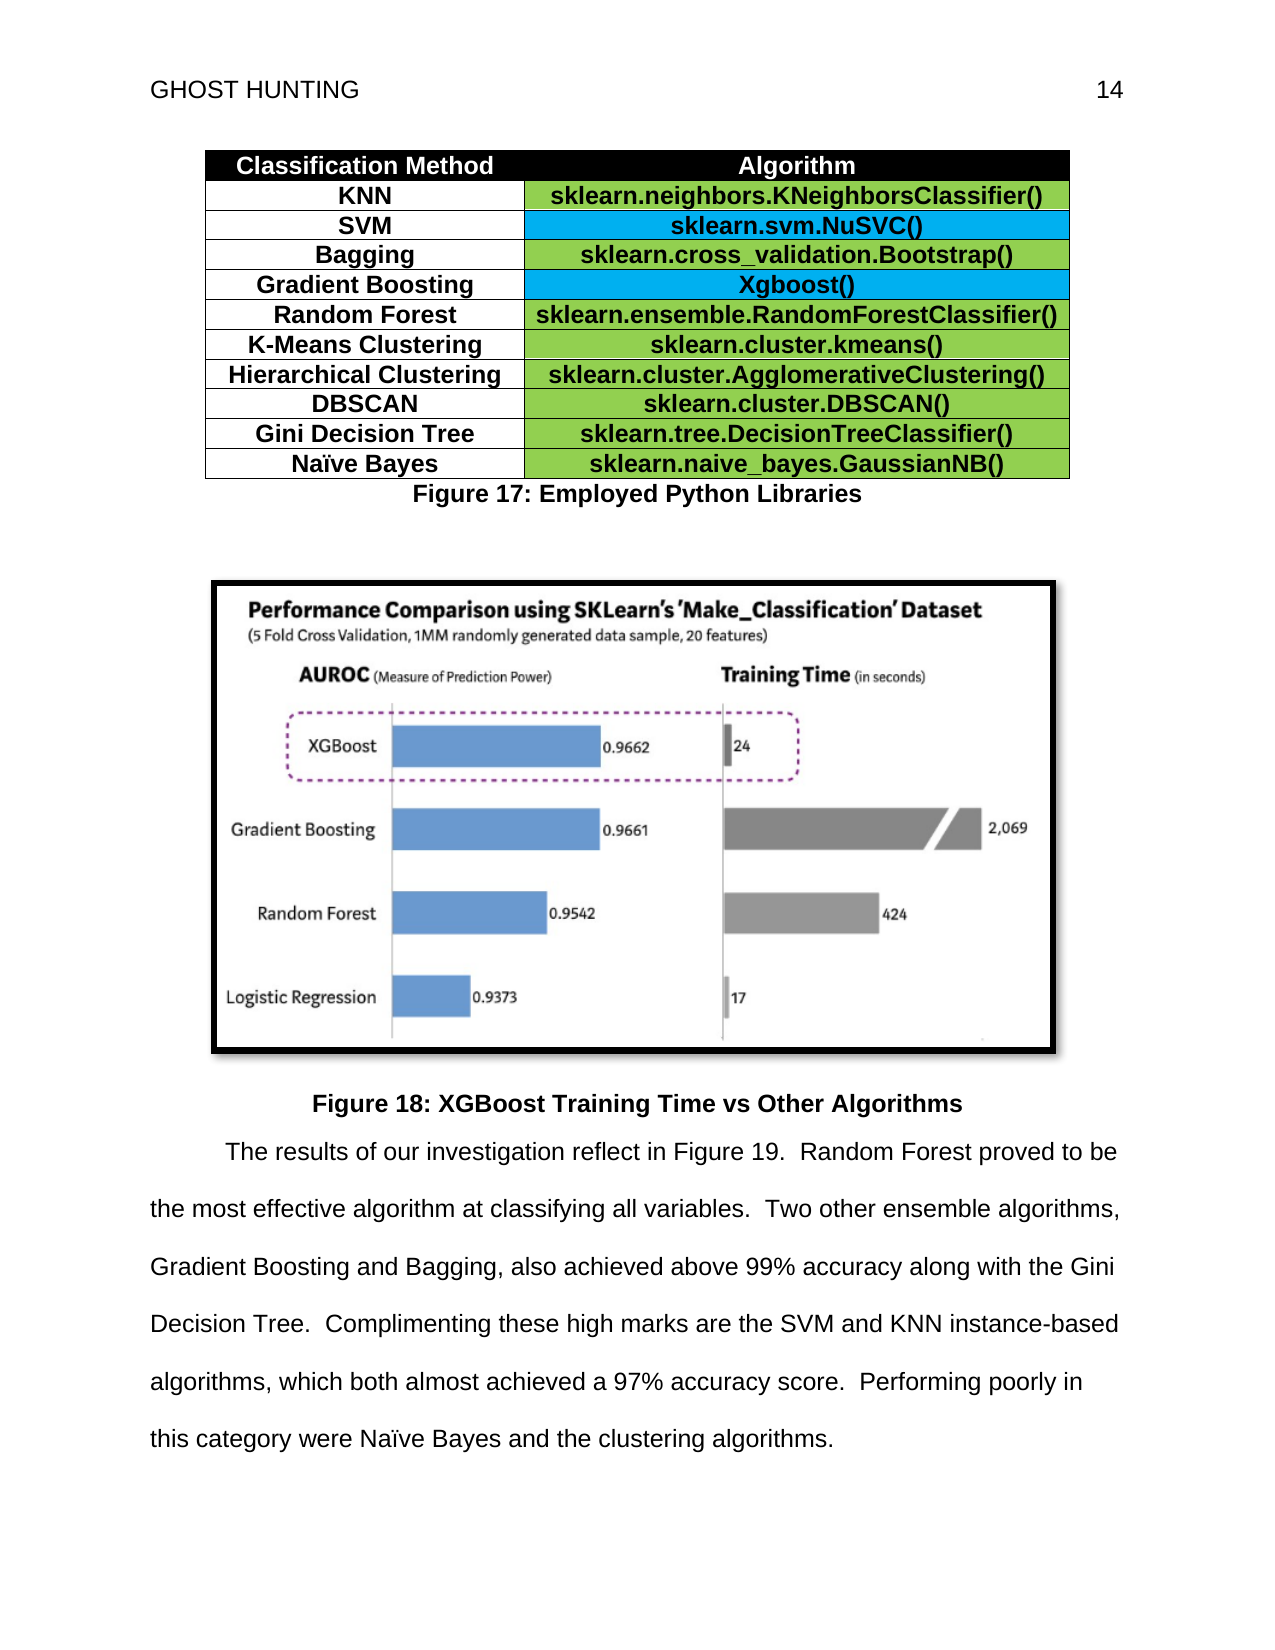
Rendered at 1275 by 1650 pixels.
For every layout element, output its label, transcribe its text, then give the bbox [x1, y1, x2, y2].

table_cell Hierarchical Clustering [206, 360, 524, 388]
text Figure 17: Employed Python Libraries [150, 479, 1125, 507]
table_cell sklearn.cluster.AgglomerativeClustering() [525, 360, 1069, 388]
table_cell KNN [206, 181, 524, 209]
table_header Algorithm [525, 151, 1069, 180]
text Figure 18: XGBoost Training Time vs Other Algorithms [150, 1089, 1125, 1118]
table_cell SVM [206, 211, 524, 239]
picture [217, 586, 1050, 1047]
table_cell Xgboost() [525, 270, 1069, 299]
table_cell Random Forest [206, 300, 524, 329]
table_cell Gradient Boosting [206, 270, 524, 299]
text The results of our investigation reflect in Figure 19. Random Forest proved to be the most effective algorithm at classifying all variables. Two other ensemble algorithms, Gradient Boosting and Bagging, also achieved above 99% accuracy along with the Gini Decision Tree. Complimenting these high marks are the SVM and KNN instance-based algorithms, which both almost achieved a 97% accuracy score. Performing poorly in this category were Naïve Bayes and the clustering algorithms. [150, 1137, 1125, 1453]
table_cell sklearn.cluster.DBSCAN() [525, 389, 1069, 418]
table_cell sklearn.neighbors.KNeighborsClassifier() [525, 181, 1069, 209]
table_cell sklearn.cluster.kmeans() [525, 330, 1069, 358]
table_cell sklearn.svm.NuSVC() [525, 211, 1069, 239]
table_cell sklearn.tree.DecisionTreeClassifier() [525, 419, 1069, 448]
table_cell Gini Decision Tree [206, 419, 524, 448]
table_cell Naïve Bayes [206, 449, 524, 478]
table_cell K-Means Clustering [206, 330, 524, 358]
table_cell sklearn.cross_validation.Bootstrap() [525, 240, 1069, 269]
table_cell sklearn.ensemble.RandomForestClassifier() [525, 300, 1069, 329]
table_cell sklearn.naive_bayes.GaussianNB() [525, 449, 1069, 478]
table_cell Bagging [206, 240, 524, 269]
table_cell DBSCAN [206, 389, 524, 418]
table_header Classification Method [206, 151, 524, 180]
